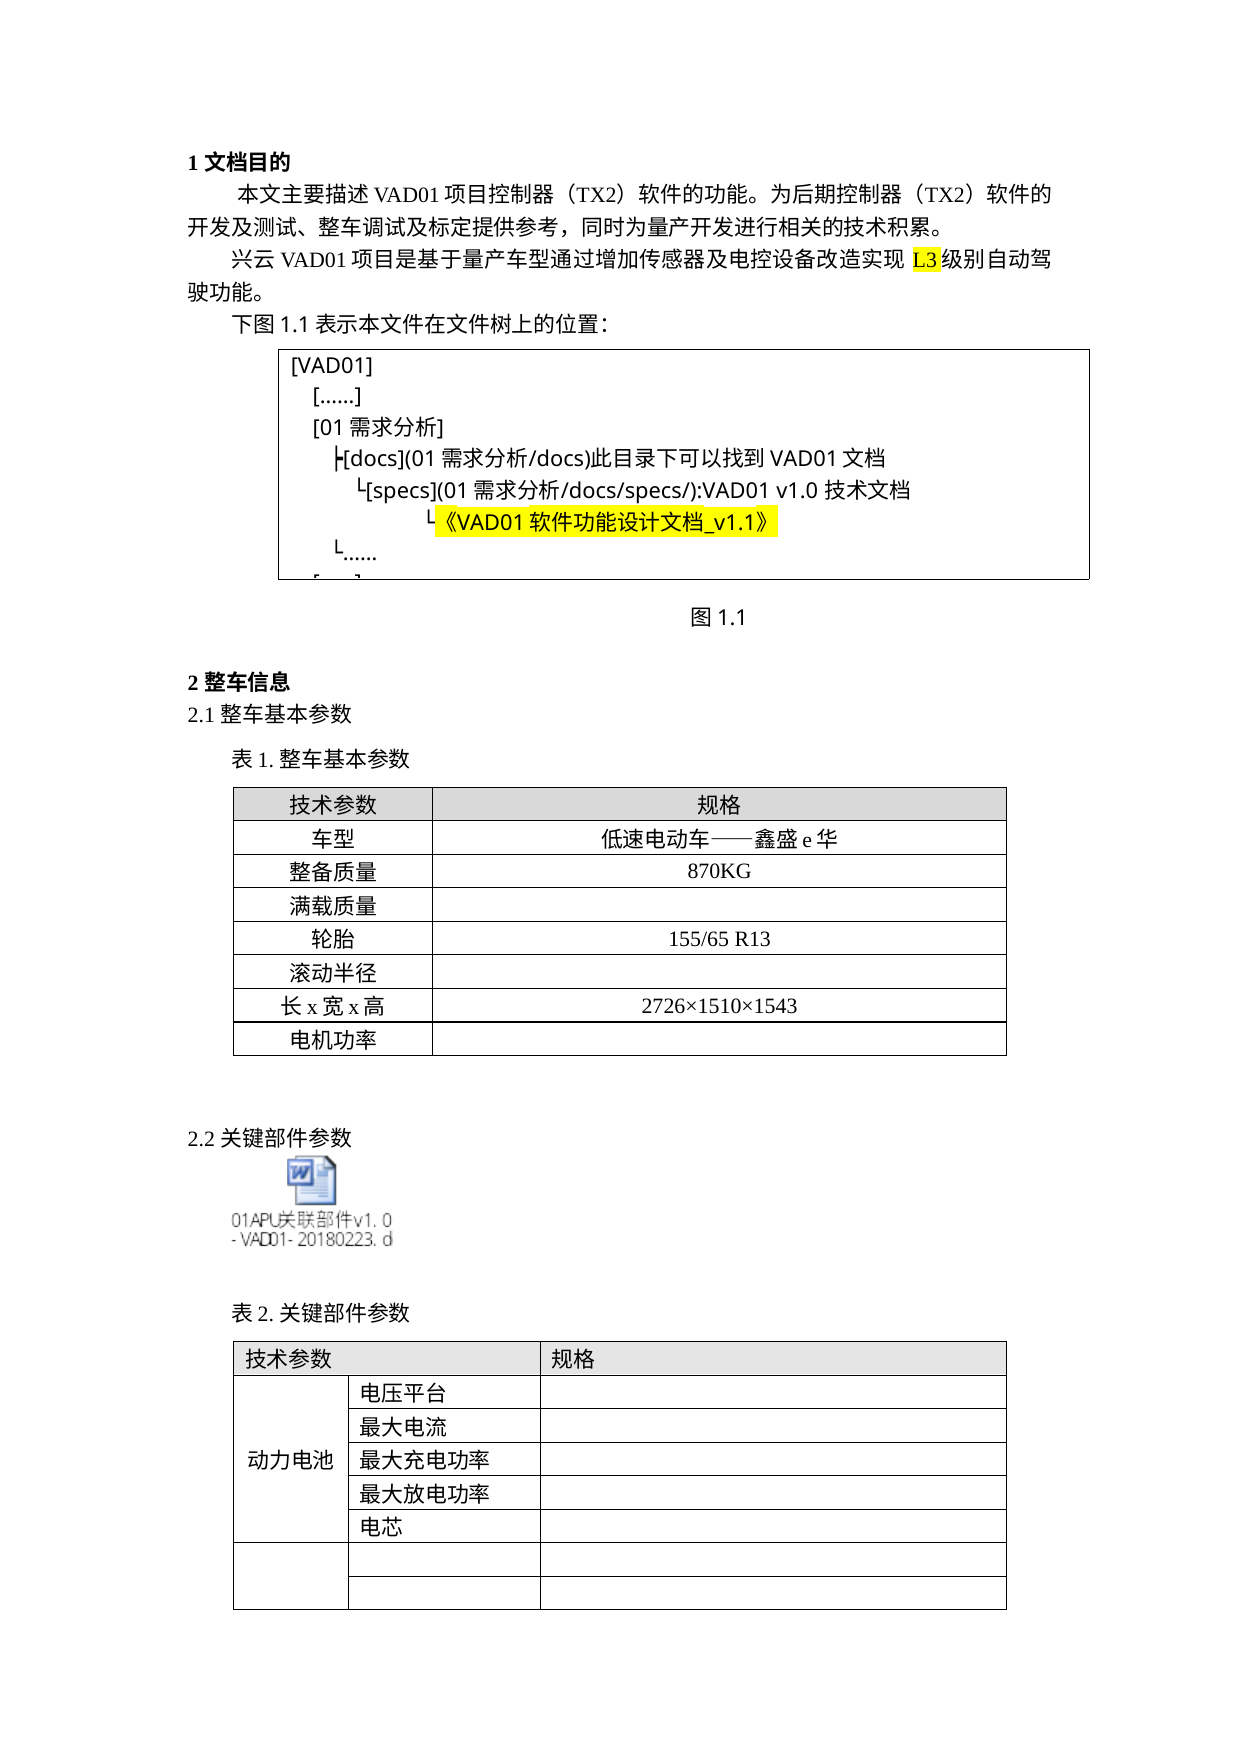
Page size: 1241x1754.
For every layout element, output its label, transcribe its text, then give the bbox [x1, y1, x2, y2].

table_header 规格 [541, 1342, 1006, 1374]
text 表2. 关键部件参数 [187, 1296, 1053, 1328]
text 下图1.1表示本文件在文件树上的位置： [187, 307, 1053, 339]
table_cell 2726×1510×1543 [433, 989, 1006, 1021]
table_cell 最大电流 [349, 1409, 540, 1442]
table_header 规格 [433, 788, 1006, 820]
table_cell 电机功率 [234, 1023, 432, 1055]
table_cell 车型 [234, 821, 432, 854]
table_cell [541, 1443, 1006, 1475]
table_cell [234, 1543, 348, 1609]
table_cell [433, 888, 1006, 921]
text 兴云VAD01项目是基于量产车型通过增加传感器及电控设备改造实现L3级别自动驾驶功能。 [187, 242, 1053, 307]
text 本文主要描述VAD01项目控制器（TX2）软件的功能。为后期控制器（TX2）软件的开发及测试、整车调试及标定提供参考，同时为量产开发进行相关的技术积累。 [187, 177, 1053, 242]
table_cell [433, 955, 1006, 988]
table_cell [541, 1510, 1006, 1542]
text 2.2 关键部件参数 [187, 1121, 1053, 1153]
table_cell [541, 1476, 1006, 1509]
table_cell 电压平台 [349, 1376, 540, 1408]
text 表1. 整车基本参数 [187, 742, 1053, 774]
table_cell 动力电池 [234, 1376, 348, 1542]
table_cell 整备质量 [234, 855, 432, 887]
table_cell 轮胎 [234, 922, 432, 954]
table_cell [541, 1376, 1006, 1408]
table_header 技术参数 [234, 1342, 540, 1374]
table_cell 长x宽x高 [234, 989, 432, 1021]
table_cell 155/65 R13 [433, 922, 1006, 954]
text 2 整车信息 [187, 664, 1053, 697]
table_cell 电芯 [349, 1510, 540, 1542]
table_cell [541, 1577, 1006, 1609]
table_cell [349, 1543, 540, 1576]
table_cell [433, 1023, 1006, 1055]
table_cell 最大充电功率 [349, 1443, 540, 1475]
text 图1.1 [187, 599, 1053, 632]
table_cell [349, 1577, 540, 1609]
table_cell [541, 1543, 1006, 1576]
table_cell 低速电动车——鑫盛e华 [433, 821, 1006, 854]
table_cell 最大放电功率 [349, 1476, 540, 1509]
text 2.1 整车基本参数 [187, 697, 1053, 729]
table_cell 满载质量 [234, 888, 432, 921]
text 1 文档目的 [187, 144, 1053, 177]
table_header 技术参数 [234, 788, 432, 820]
table_cell [541, 1409, 1006, 1442]
table_cell 870KG [433, 855, 1006, 887]
table_cell 滚动半径 [234, 955, 432, 988]
